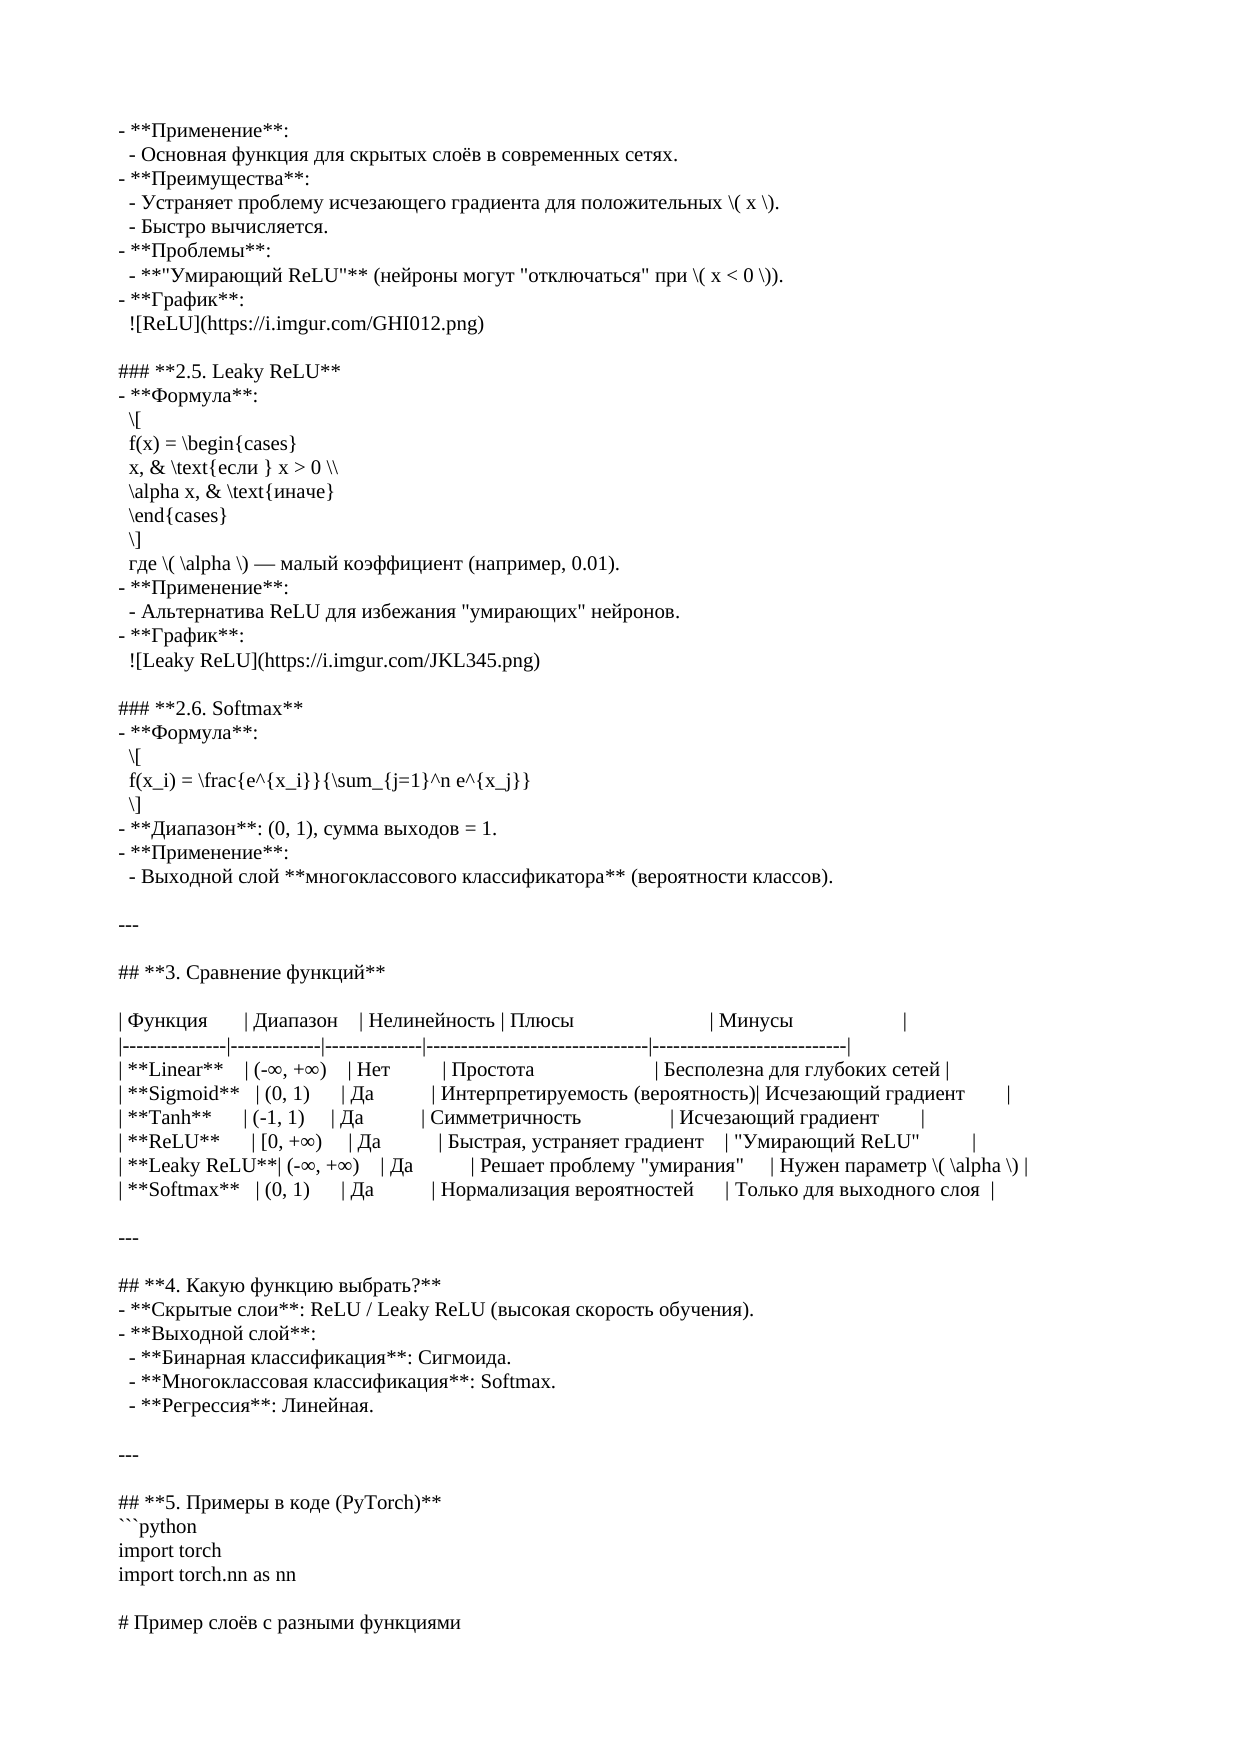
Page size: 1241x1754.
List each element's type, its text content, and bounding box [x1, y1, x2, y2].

text - **Формула**: [118, 720, 1122, 744]
text ### **2.6. Softmax** [118, 696, 1122, 720]
text - **Проблемы**: [118, 238, 1122, 262]
text - **Регрессия**: Линейная. [118, 1393, 1122, 1417]
text --- [118, 912, 1122, 936]
text - **Выходной слой**: [118, 1321, 1122, 1345]
text |---------------|-------------|--------------|--------------------------------|----------------------------| [118, 1032, 1122, 1057]
text import torch [118, 1538, 1122, 1562]
text | **Softmax** | (0, 1) | Да | Нормализация вероятностей | Только для выходного слоя | [118, 1177, 1122, 1201]
text - Альтернатива ReLU для избежания "умирающих" нейронов. [118, 599, 1122, 623]
text - **Применение**: [118, 840, 1122, 864]
text - Быстро вычисляется. [118, 214, 1122, 238]
text - Основная функция для скрытых слоёв в современных сетях. [118, 142, 1122, 166]
text | **Tanh** | (-1, 1) | Да | Симметричность | Исчезающий градиент | [118, 1105, 1122, 1129]
text \] [118, 792, 1122, 816]
text - Устраняет проблему исчезающего градиента для положительных \( x \). [118, 190, 1122, 214]
text - **График**: [118, 287, 1122, 311]
text f(x) = \begin{cases} [118, 431, 1122, 455]
text \[ [118, 407, 1122, 431]
text \[ [118, 744, 1122, 768]
text --- [118, 1225, 1122, 1249]
text --- [118, 1442, 1122, 1466]
text - **Бинарная классификация**: Сигмоида. [118, 1345, 1122, 1369]
text \end{cases} [118, 503, 1122, 527]
text | **ReLU** | [0, +∞) | Да | Быстрая, устраняет градиент | "Умирающий ReLU" | [118, 1129, 1122, 1153]
text где \( \alpha \) — малый коэффициент (например, 0.01). [118, 551, 1122, 575]
text \] [118, 527, 1122, 551]
text x, & \text{если } x > 0 \\ [118, 455, 1122, 479]
text - **Формула**: [118, 383, 1122, 407]
text import torch.nn as nn [118, 1562, 1122, 1586]
text - **График**: [118, 623, 1122, 647]
text | **Sigmoid** | (0, 1) | Да | Интерпретируемость (вероятность)| Исчезающий градиент | [118, 1081, 1122, 1105]
text ```python [118, 1514, 1122, 1538]
text ![Leaky ReLU](https://i.imgur.com/JKL345.png) [118, 647, 1122, 672]
text \alpha x, & \text{иначе} [118, 479, 1122, 503]
text - Выходной слой **многоклассового классификатора** (вероятности классов). [118, 864, 1122, 888]
text f(x_i) = \frac{e^{x_i}}{\sum_{j=1}^n e^{x_j}} [118, 768, 1122, 792]
text ### **2.5. Leaky ReLU** [118, 359, 1122, 383]
text ## **3. Сравнение функций** [118, 960, 1122, 984]
text | **Linear** | (-∞, +∞) | Нет | Простота | Бесполезна для глубоких сетей | [118, 1057, 1122, 1081]
text - **Применение**: [118, 118, 1122, 142]
text - **Многоклассовая классификация**: Softmax. [118, 1369, 1122, 1393]
text | **Leaky ReLU**| (-∞, +∞) | Да | Решает проблему "умирания" | Нужен параметр \( \alpha \) | [118, 1153, 1122, 1177]
text | Функция | Диапазон | Нелинейность | Плюсы | Минусы | [118, 1008, 1122, 1032]
text - **Применение**: [118, 575, 1122, 599]
text # Пример слоёв с разными функциями [118, 1610, 1122, 1634]
text ## **5. Примеры в коде (PyTorch)** [118, 1490, 1122, 1514]
text - **Преимущества**: [118, 166, 1122, 190]
text - **Диапазон**: (0, 1), сумма выходов = 1. [118, 816, 1122, 840]
text - **Скрытые слои**: ReLU / Leaky ReLU (высокая скорость обучения). [118, 1297, 1122, 1321]
text ## **4. Какую функцию выбрать?** [118, 1273, 1122, 1297]
text ![ReLU](https://i.imgur.com/GHI012.png) [118, 311, 1122, 335]
text - **"Умирающий ReLU"** (нейроны могут "отключаться" при \( x < 0 \)). [118, 262, 1122, 287]
